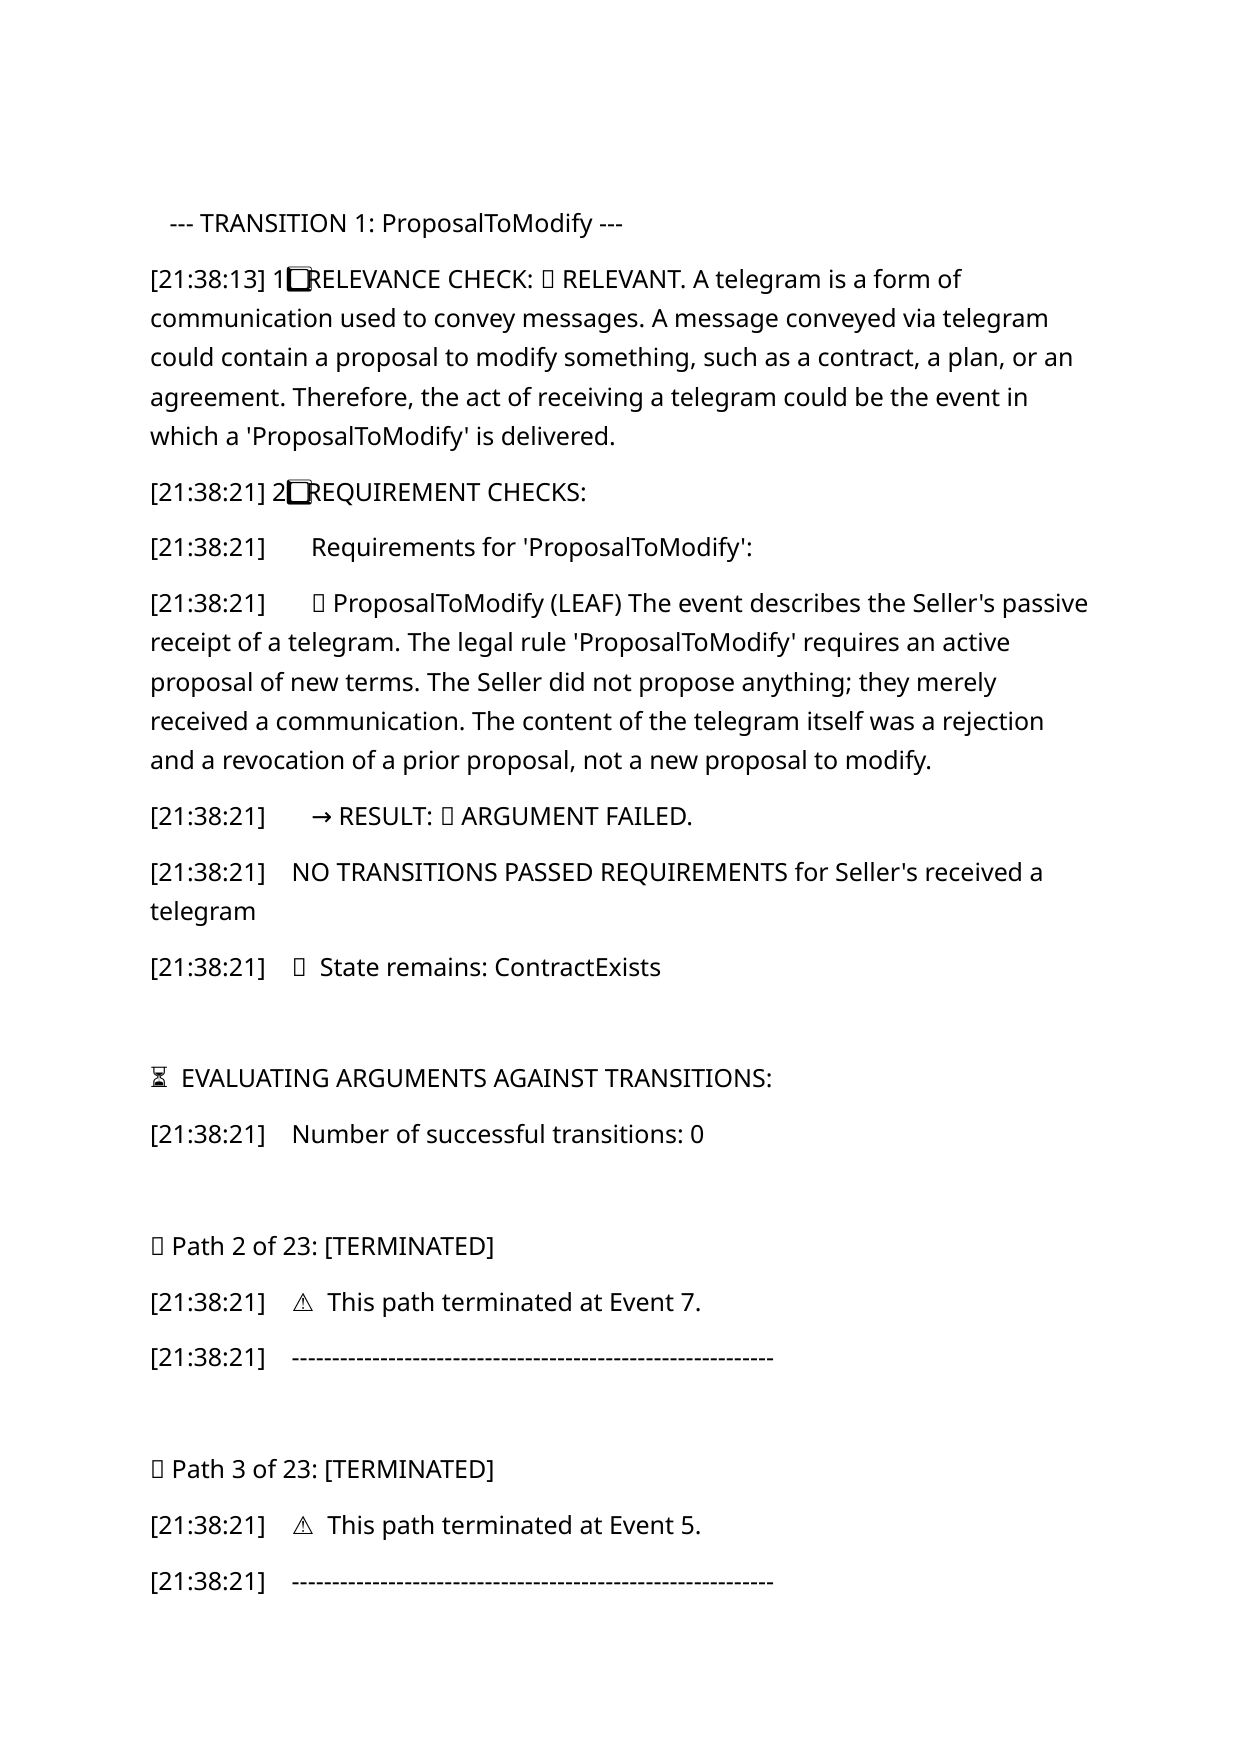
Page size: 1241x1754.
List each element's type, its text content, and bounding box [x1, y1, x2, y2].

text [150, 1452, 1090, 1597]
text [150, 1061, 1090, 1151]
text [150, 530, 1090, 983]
text [21:38:13] 1️⃣ RELEVANCE CHECK: ✅ RELEVANT. A telegram is a form of communication used to convey messages. A message conveyed via telegram could contain a proposal to modify something, such as a contract, a plan, or an agreement. Therefore, the act of receiving a telegram could be the event in which a 'ProposalToModify' is delivered. [150, 262, 1090, 452]
text [21:38:21] 2️⃣ REQUIREMENT CHECKS: [150, 474, 1090, 508]
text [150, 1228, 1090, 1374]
text --- TRANSITION 1: ProposalToModify --- [150, 206, 1090, 240]
